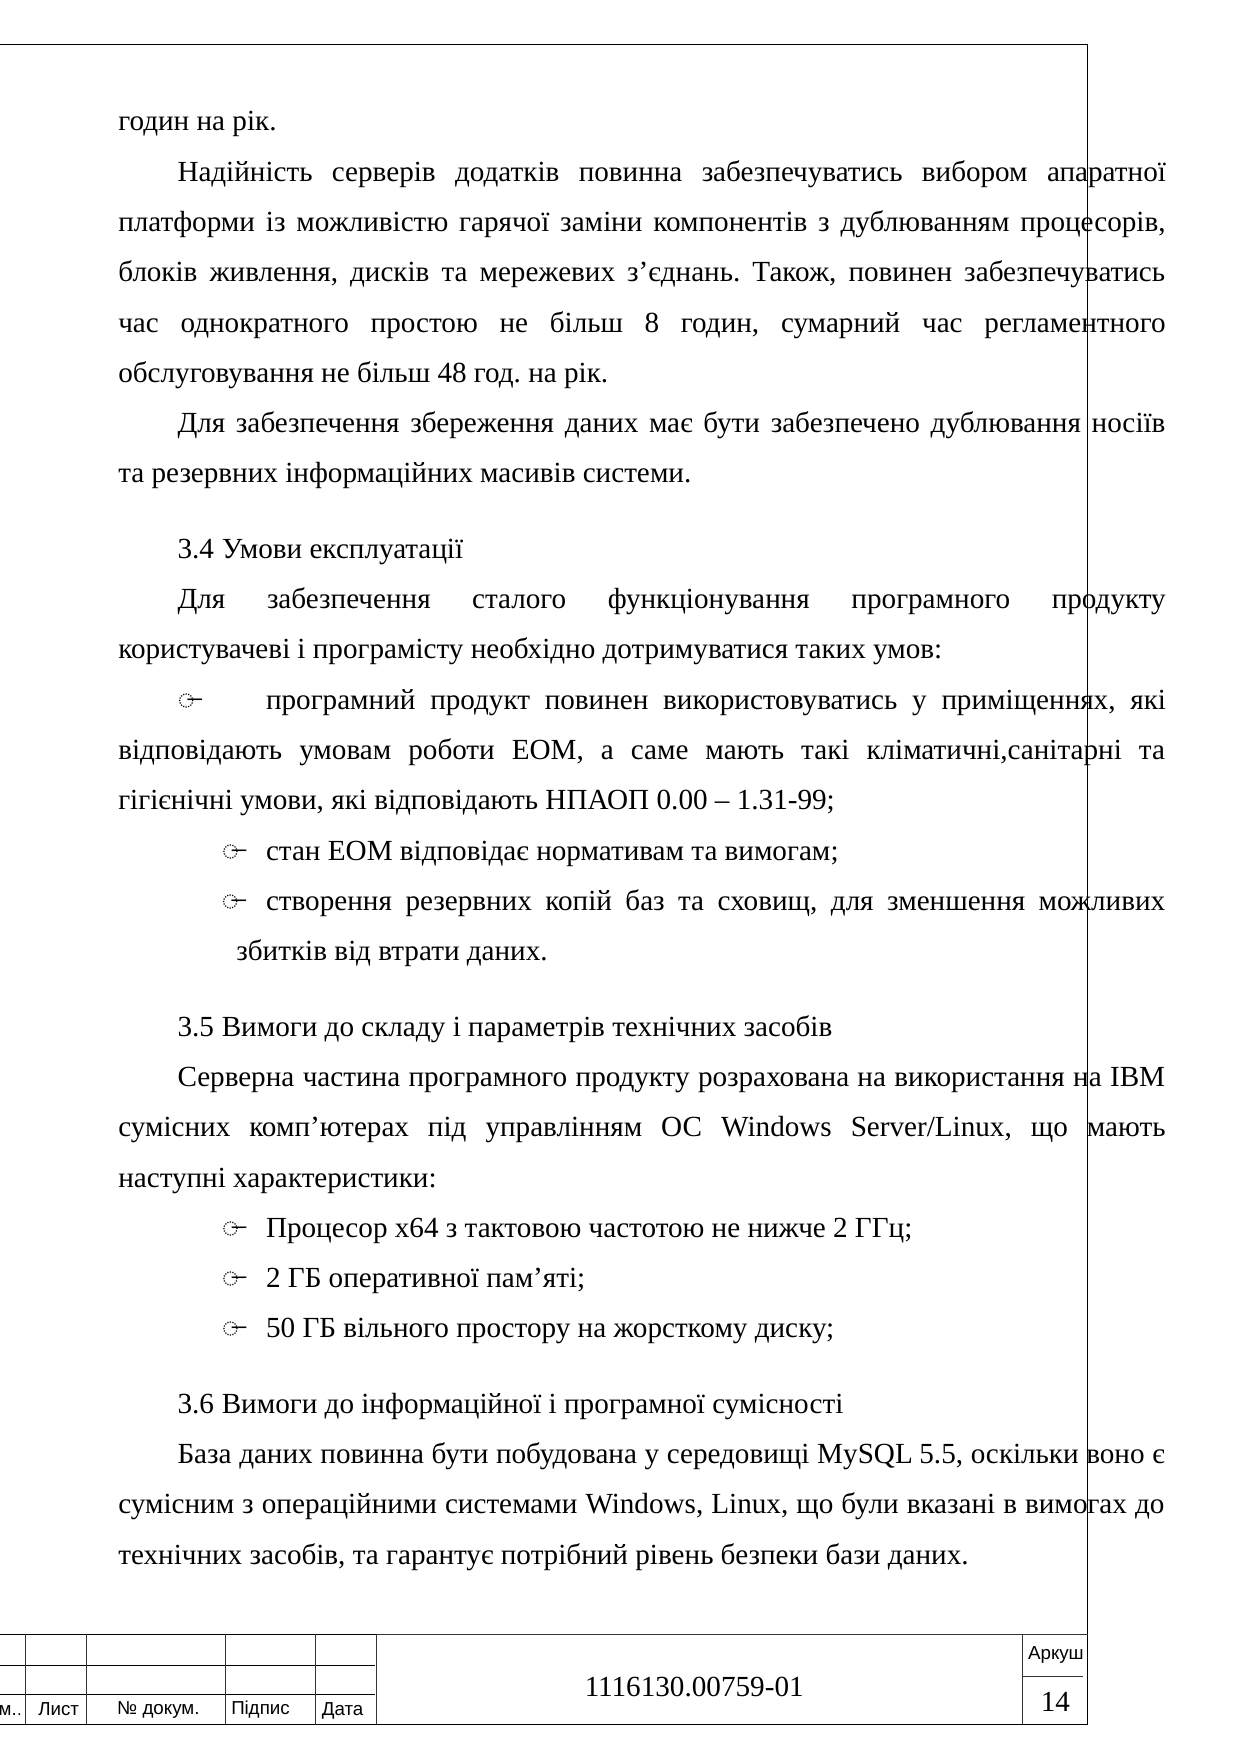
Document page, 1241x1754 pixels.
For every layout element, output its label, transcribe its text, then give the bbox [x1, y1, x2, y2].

subtitle Вимоги до складу і параметрів технічних засобів [118, 1009, 1167, 1042]
list Процесор x64 з тактовою частотою не нижче 2 ГГц; [222, 1210, 1167, 1243]
list створення резервних копій баз та сховищ, для зменшення можливих збитків від втрати даних. [221, 883, 1167, 967]
list База даних повинна бути побудована у середовищі MySQL 5.5, оскільки воно є сумісним з операційними системами Windows, Linux, що були вказані в вимогах до технічних засобів, та гарантує потрібний рівень безпеки бази даних. [118, 1436, 1167, 1570]
text Для забезпечення сталого функціонування програмного продукту користувачеві і програмісту необхідно дотримуватися таких умов: [118, 581, 1167, 665]
list стан ЕОМ відповідає нормативам та вимогам; [222, 833, 1167, 866]
text Для забезпечення збереження даних має бути забезпечено дублювання носіїв та резервних інформаційних масивів системи. [118, 405, 1167, 489]
text Надійність серверів додатків повинна забезпечуватись вибором апаратної платформи із можливістю гарячої заміни компонентів з дублюванням процесорів, блоків живлення, дисків та мережевих з’єднань. Також, повинен забезпечуватись час однократного простою не більш 8 годин, сумарний час регламентного обслуговування не більш 48 год. на рік. [118, 154, 1167, 388]
list 50 ГБ вільного простору на жорсткому диску; [222, 1311, 1167, 1344]
subtitle Умови експлуатації [118, 531, 1167, 564]
list програмний продукт повинен використовуватись у приміщеннях, які відповідають умовам роботи ЕОМ, а саме мають такі кліматичні,санітарні та гігієнічні умови, які відповідають НПАОП 0.00 – 1.31-99; [118, 682, 1167, 816]
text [118, 103, 1167, 137]
subtitle Вимоги до інформаційної і програмної сумісності [118, 1386, 1167, 1419]
text Серверна частина програмного продукту розрахована на використання на IBM сумісних комп’ютерах під управлінням ОС Windows Server/Linux, що мають наступні характеристики: [118, 1059, 1167, 1193]
list 2 ГБ оперативної пам’яті; [222, 1260, 1167, 1294]
